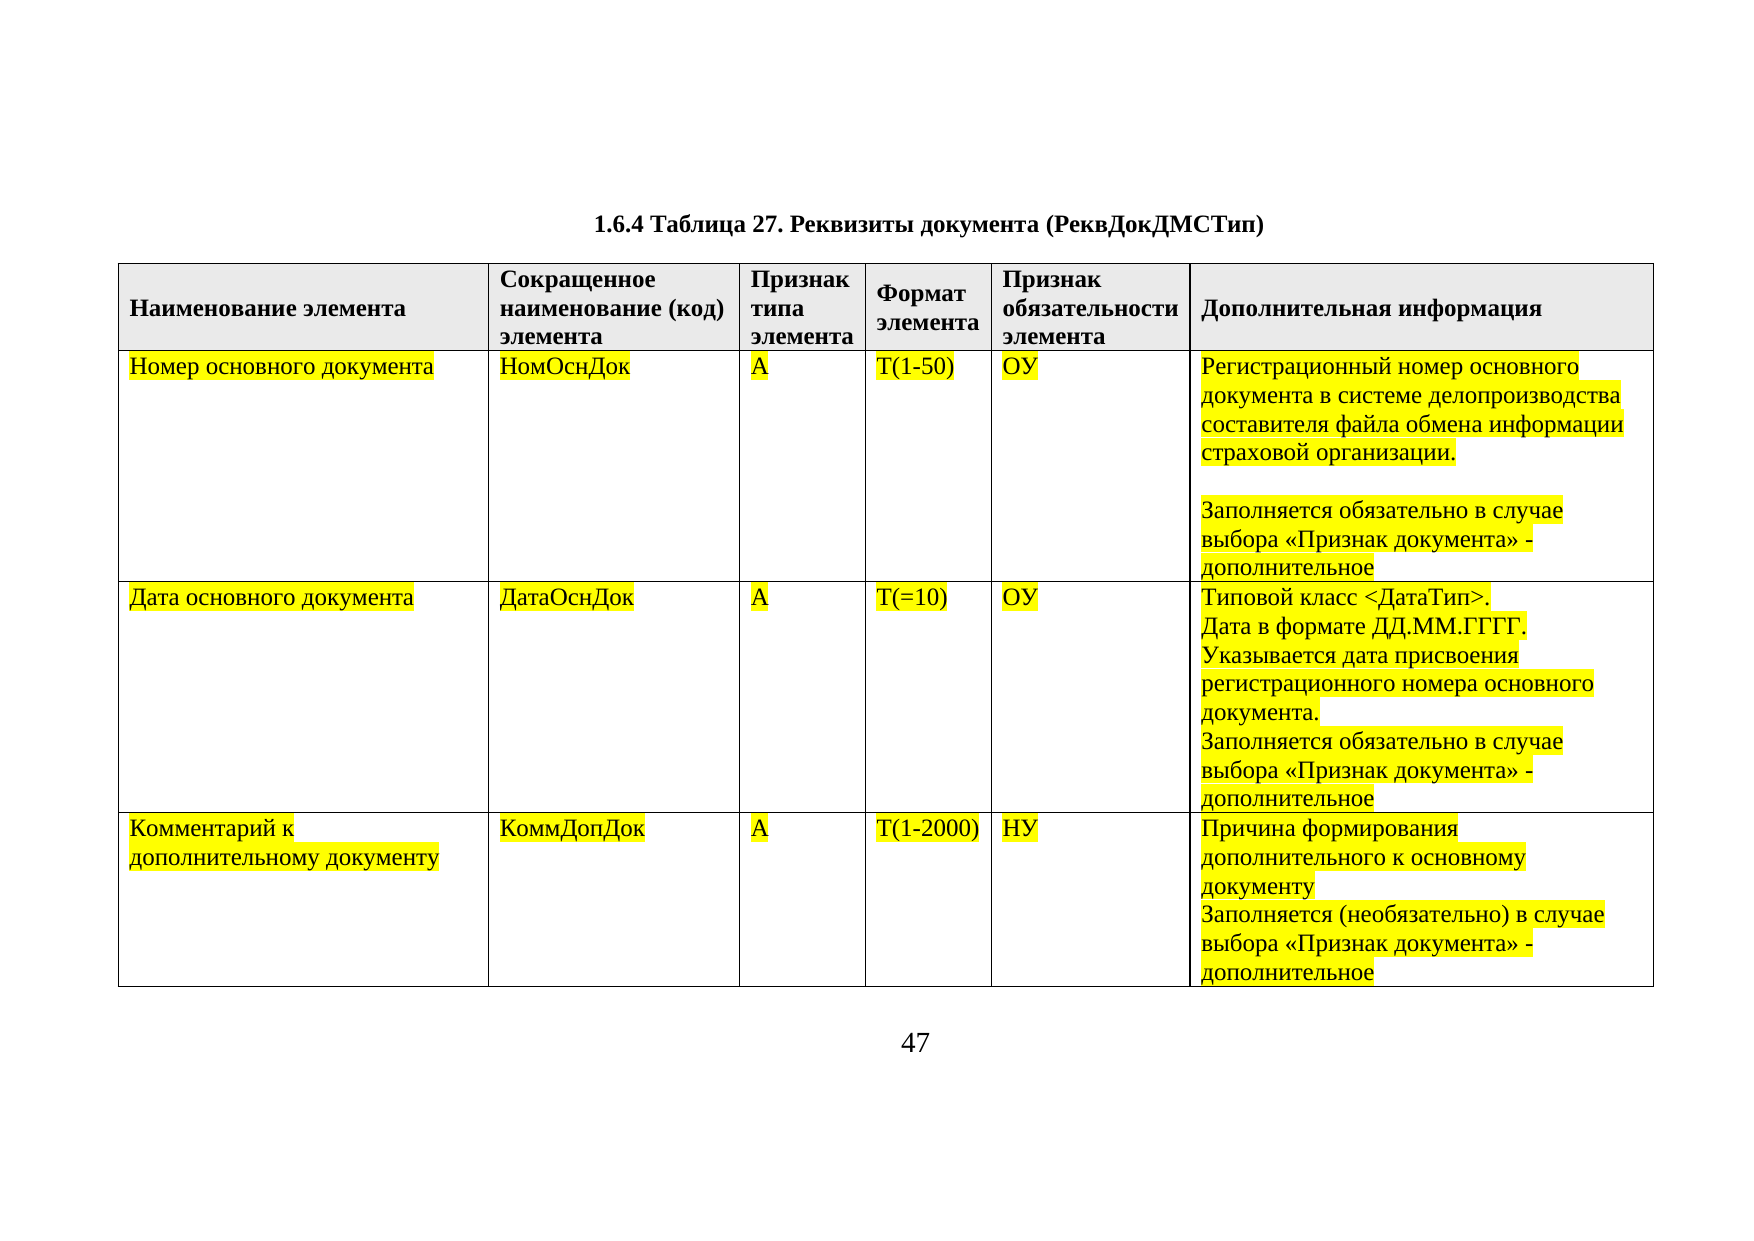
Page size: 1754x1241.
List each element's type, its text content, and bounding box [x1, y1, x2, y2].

table_cell А [740, 813, 865, 986]
subtitle Таблица 27. Реквизиты документа (РеквДокДМСТип) [594, 209, 1665, 238]
table_cell А [740, 582, 865, 812]
table_cell КоммДопДок [489, 813, 739, 986]
table_cell T(=10) [866, 582, 991, 812]
table_cell ОУ [992, 351, 1189, 581]
table_cell Т(1-50) [866, 351, 991, 581]
table_header Наименование элемента [119, 264, 488, 350]
table_header Признак обязательности элемента [992, 264, 1189, 350]
table_cell Т(1-2000) [866, 813, 991, 986]
table_header Признак типа элемента [740, 264, 865, 350]
table_cell НУ [992, 813, 1189, 986]
table_cell А [740, 351, 865, 581]
table_cell Причина формирования дополнительного к основному документу Заполняется (необязательно) в случае выбора «Признак документа» - дополнительное [1191, 813, 1653, 986]
table_cell НомОснДок [489, 351, 739, 581]
table_header Сокращенное наименование (код) элемента [489, 264, 739, 350]
table_cell ДатаОснДок [489, 582, 739, 812]
table_cell Комментарий к дополнительному документу [119, 813, 488, 986]
table_header Дополнительная информация [1191, 264, 1653, 350]
table_cell Регистрационный номер основного документа в системе делопроизводства составителя файла обмена информации страховой организации. Заполняется обязательно в случае выбора «Признак документа» - дополнительное [1191, 351, 1653, 581]
table_header Формат элемента [866, 264, 991, 350]
table_cell Типовой класс <ДатаТип>. Дата в формате ДД.ММ.ГГГГ. Указывается дата присвоения регистрационного номера основного документа. Заполняется обязательно в случае выбора «Признак документа» - дополнительное [1191, 582, 1653, 812]
table_cell Номер основного документа [119, 351, 488, 581]
table_cell Дата основного документа [119, 582, 488, 812]
table_cell ОУ [992, 582, 1189, 812]
